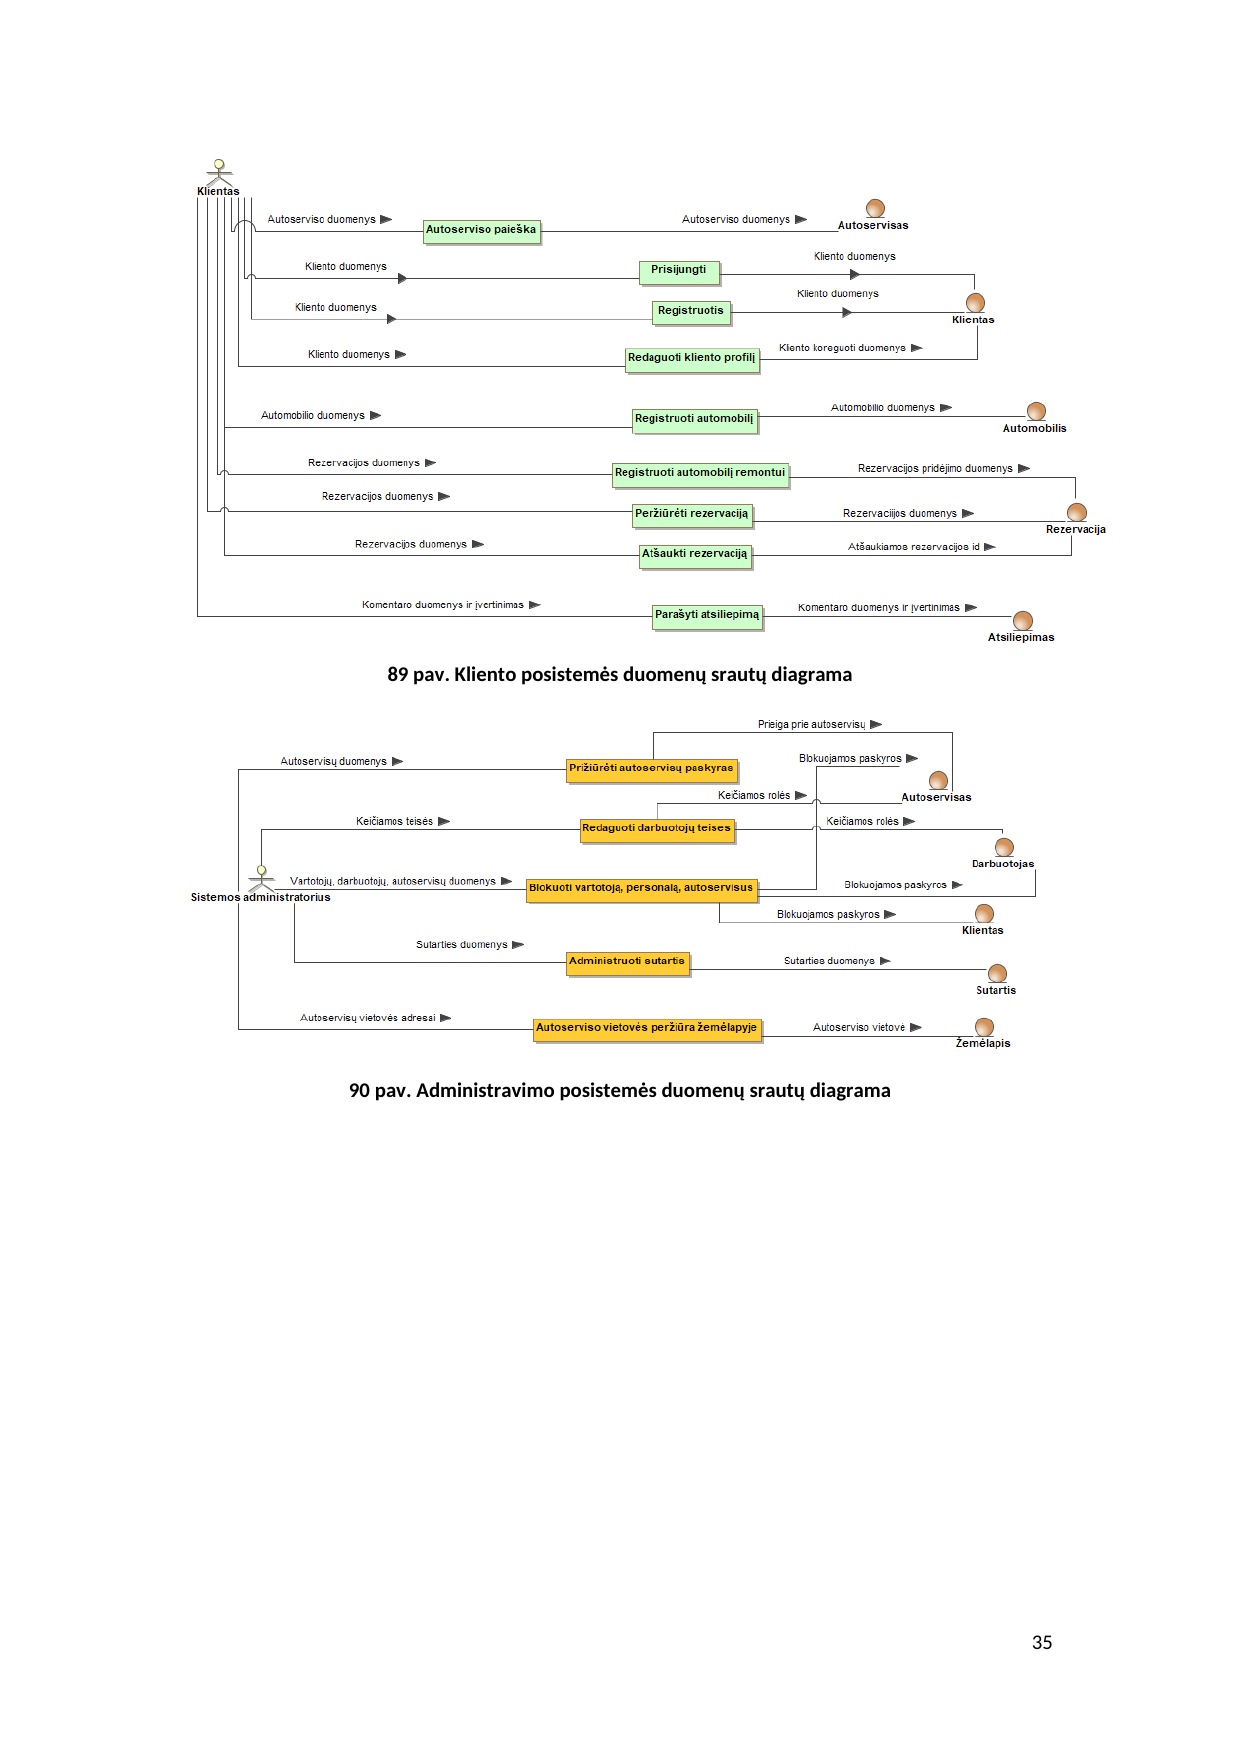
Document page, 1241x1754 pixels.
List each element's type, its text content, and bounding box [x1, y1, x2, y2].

text 89 pav. Kliento posistemės duomenų srautų diagrama [187, 661, 1053, 686]
picture [187, 711, 1053, 1077]
picture [187, 150, 1116, 661]
text 90 pav. Administravimo posistemės duomenų srautų diagrama [187, 1077, 1053, 1102]
